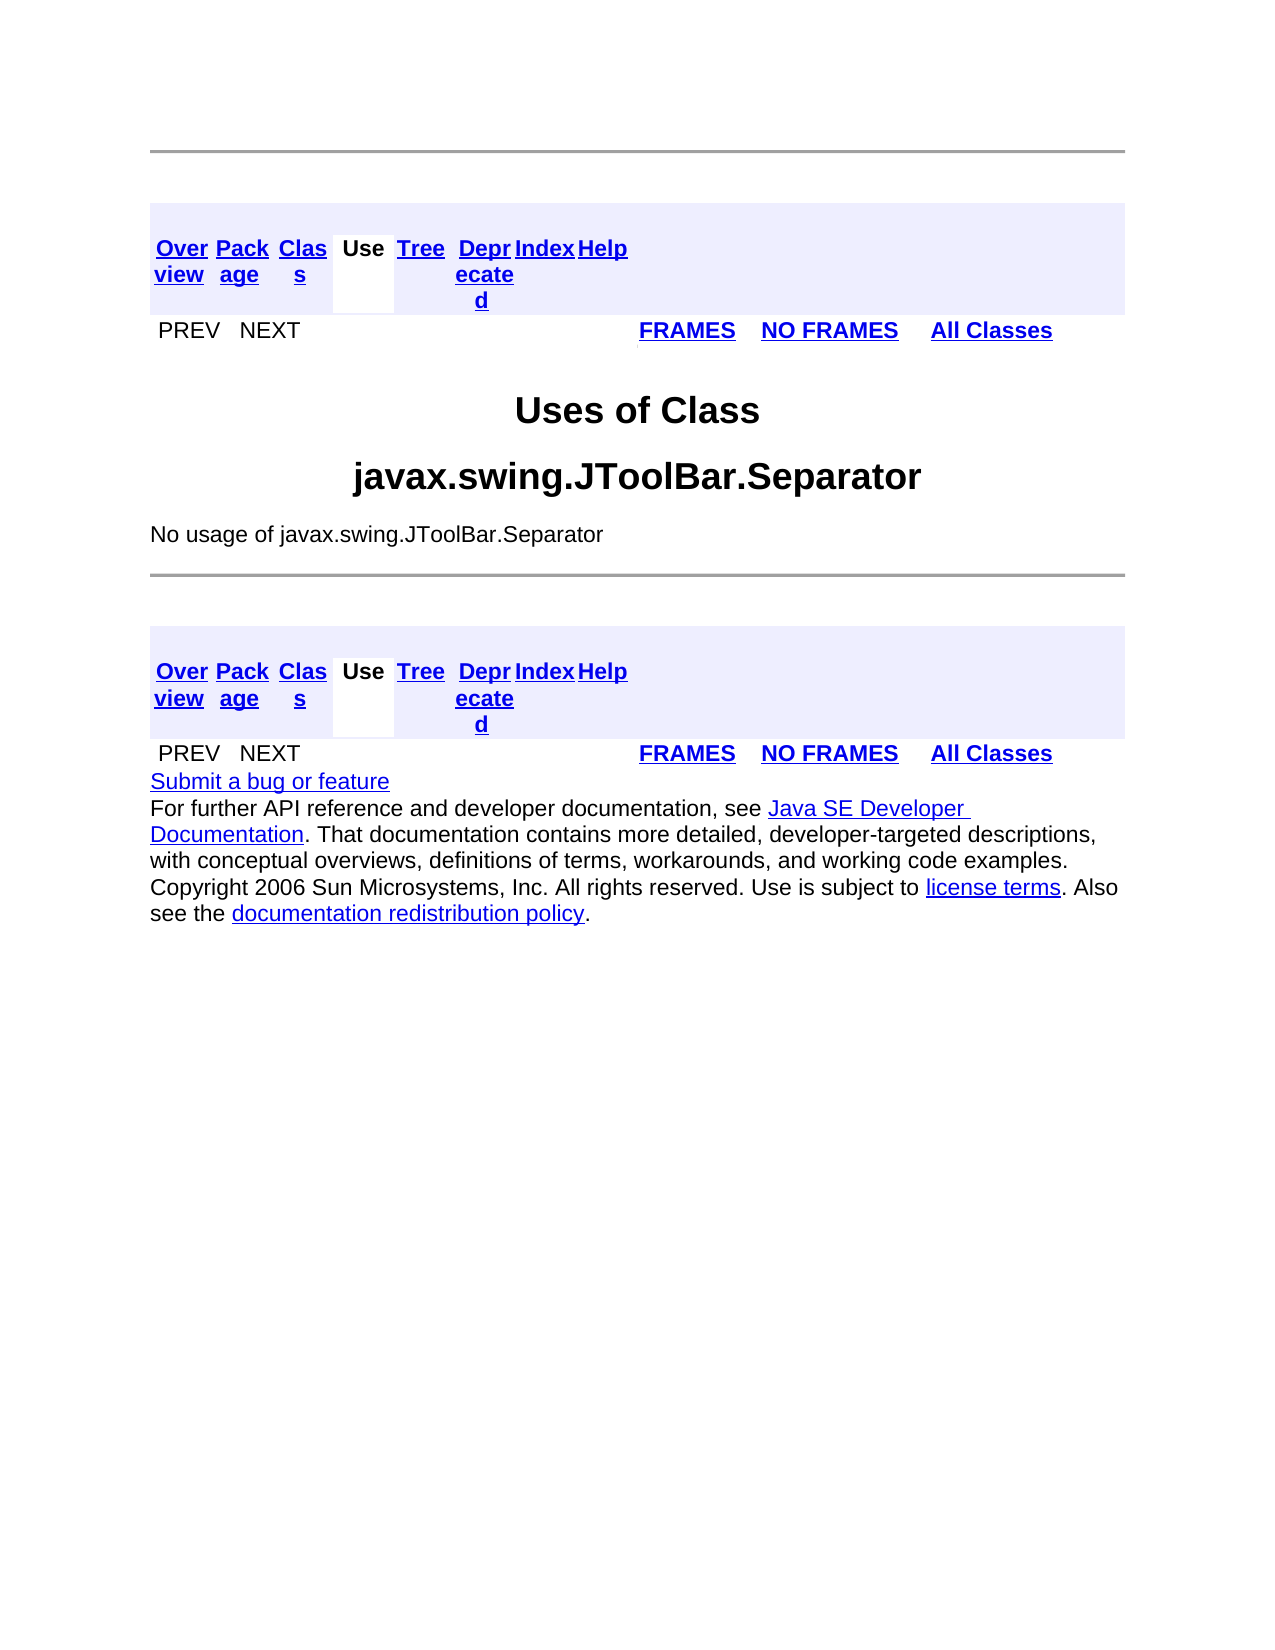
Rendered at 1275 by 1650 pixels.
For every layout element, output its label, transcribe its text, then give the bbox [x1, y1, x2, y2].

table_header [150, 626, 1125, 739]
table_header [150, 203, 1125, 315]
table_cell FRAMES NO FRAMES All Classes [638, 739, 1125, 768]
table_cell FRAMES NO FRAMES All Classes [638, 315, 1125, 345]
text Uses of Class [150, 388, 1125, 431]
text Submit a bug or feature [150, 768, 1125, 795]
text Copyright 2006 Sun Microsystems, Inc. All rights reserved. Use is subject to license terms. Also see the documentation redistribution policy. [150, 874, 1125, 926]
table_cell PREV NEXT [150, 739, 637, 768]
text For further API reference and developer documentation, see Java SE Developer Documentation. That documentation contains more detailed, developer-targeted descriptions, with conceptual overviews, definitions of terms, workarounds, and working code examples. [150, 795, 1125, 874]
text No usage of javax.swing.JToolBar.Separator [150, 521, 1125, 547]
text javax.swing.JToolBar.Separator [150, 454, 1125, 497]
table_cell PREV NEXT [150, 315, 637, 345]
